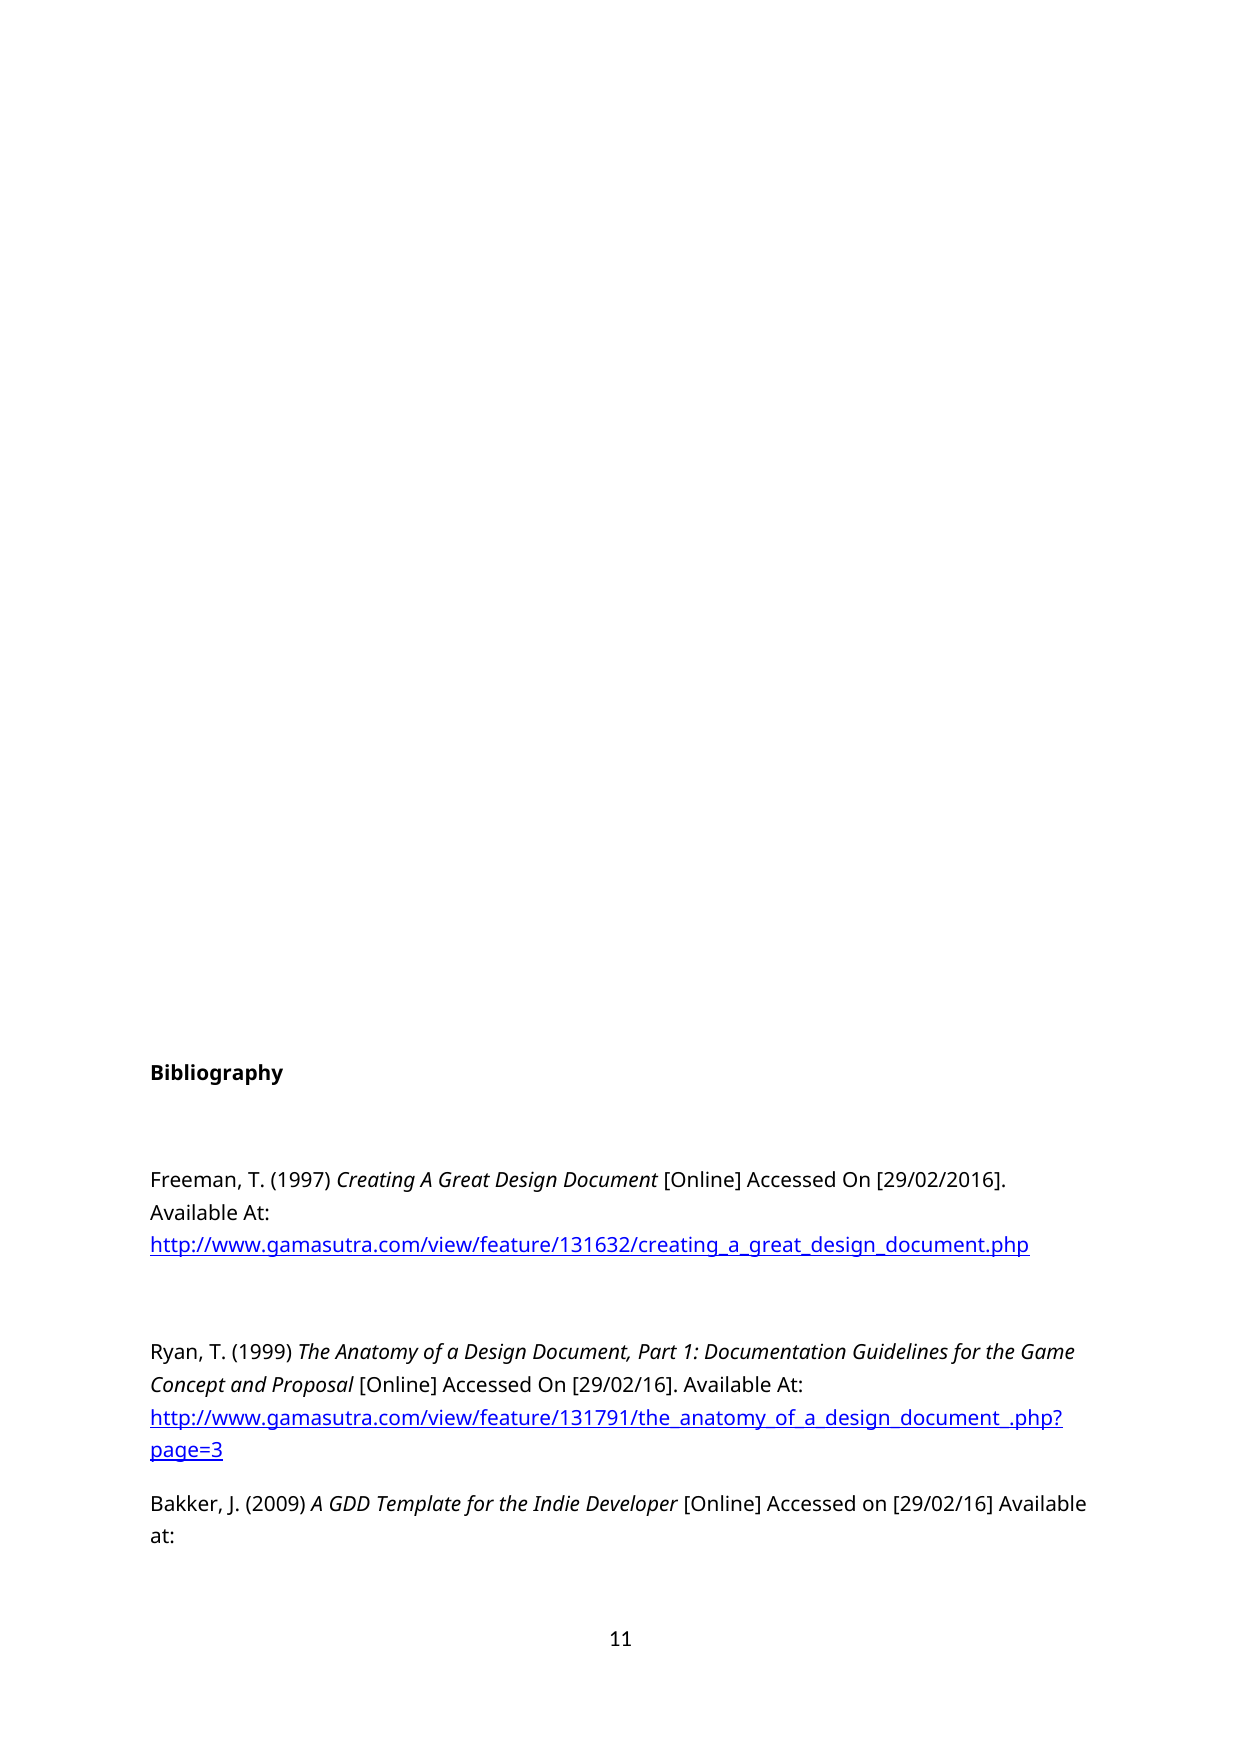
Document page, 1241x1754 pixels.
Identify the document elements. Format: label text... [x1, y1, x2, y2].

text Freeman, T. (1997) Creating A Great Design Document [Online] Accessed On [29/02/2016]. Available At: http://www.gamasutra.com/view/feature/131632/creating_a_great_design_document.php [150, 1165, 1090, 1259]
text Bibliography [150, 1058, 1090, 1087]
text Ryan, T. (1999) The Anatomy of a Design Document, Part 1: Documentation Guidelines for the Game Concept and Proposal [Online] Accessed On [29/02/16]. Available At: http://www.gamasutra.com/view/feature/131791/the_anatomy_of_a_design_document_.php?page=3 [150, 1337, 1090, 1464]
